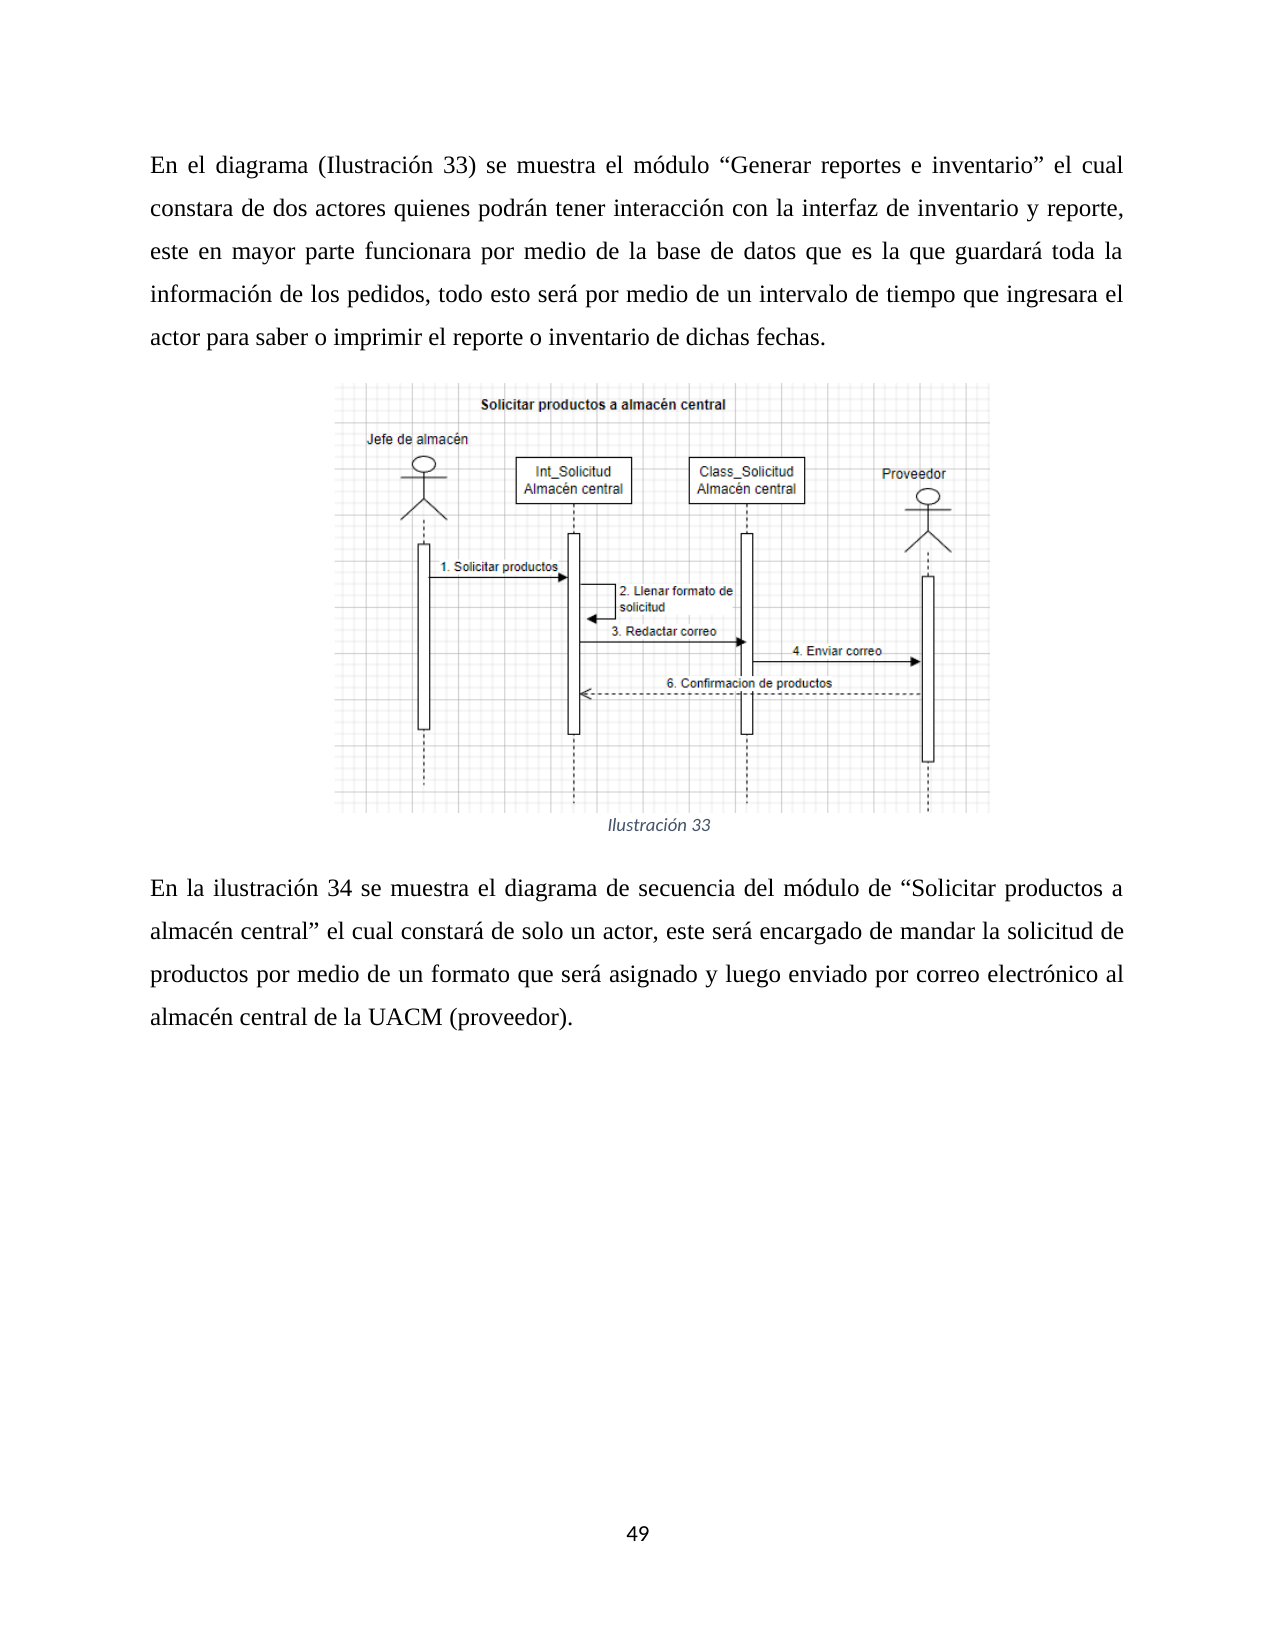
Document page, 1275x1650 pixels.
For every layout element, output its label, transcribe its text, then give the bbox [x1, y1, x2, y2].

picture [334, 383, 990, 813]
text En el diagrama (Ilustración 33) se muestra el módulo “Generar reportes e inventario” el cual constara de dos actores quienes podrán tener interacción con la interfaz de inventario y reporte, este en mayor parte funcionara por medio de la base de datos que es la que guardará toda la información de los pedidos, todo esto será por medio de un intervalo de tiempo que ingresara el actor para saber o imprimir el reporte o inventario de dichas fechas. [150, 150, 1125, 351]
text En la ilustración 34 se muestra el diagrama de secuencia del módulo de “Solicitar productos a almacén central” el cual constará de solo un actor, este será encargado de mandar la solicitud de productos por medio de un formato que será asignado y luego enviado por correo electrónico al almacén central de la UACM (proveedor). [150, 798, 1125, 1031]
